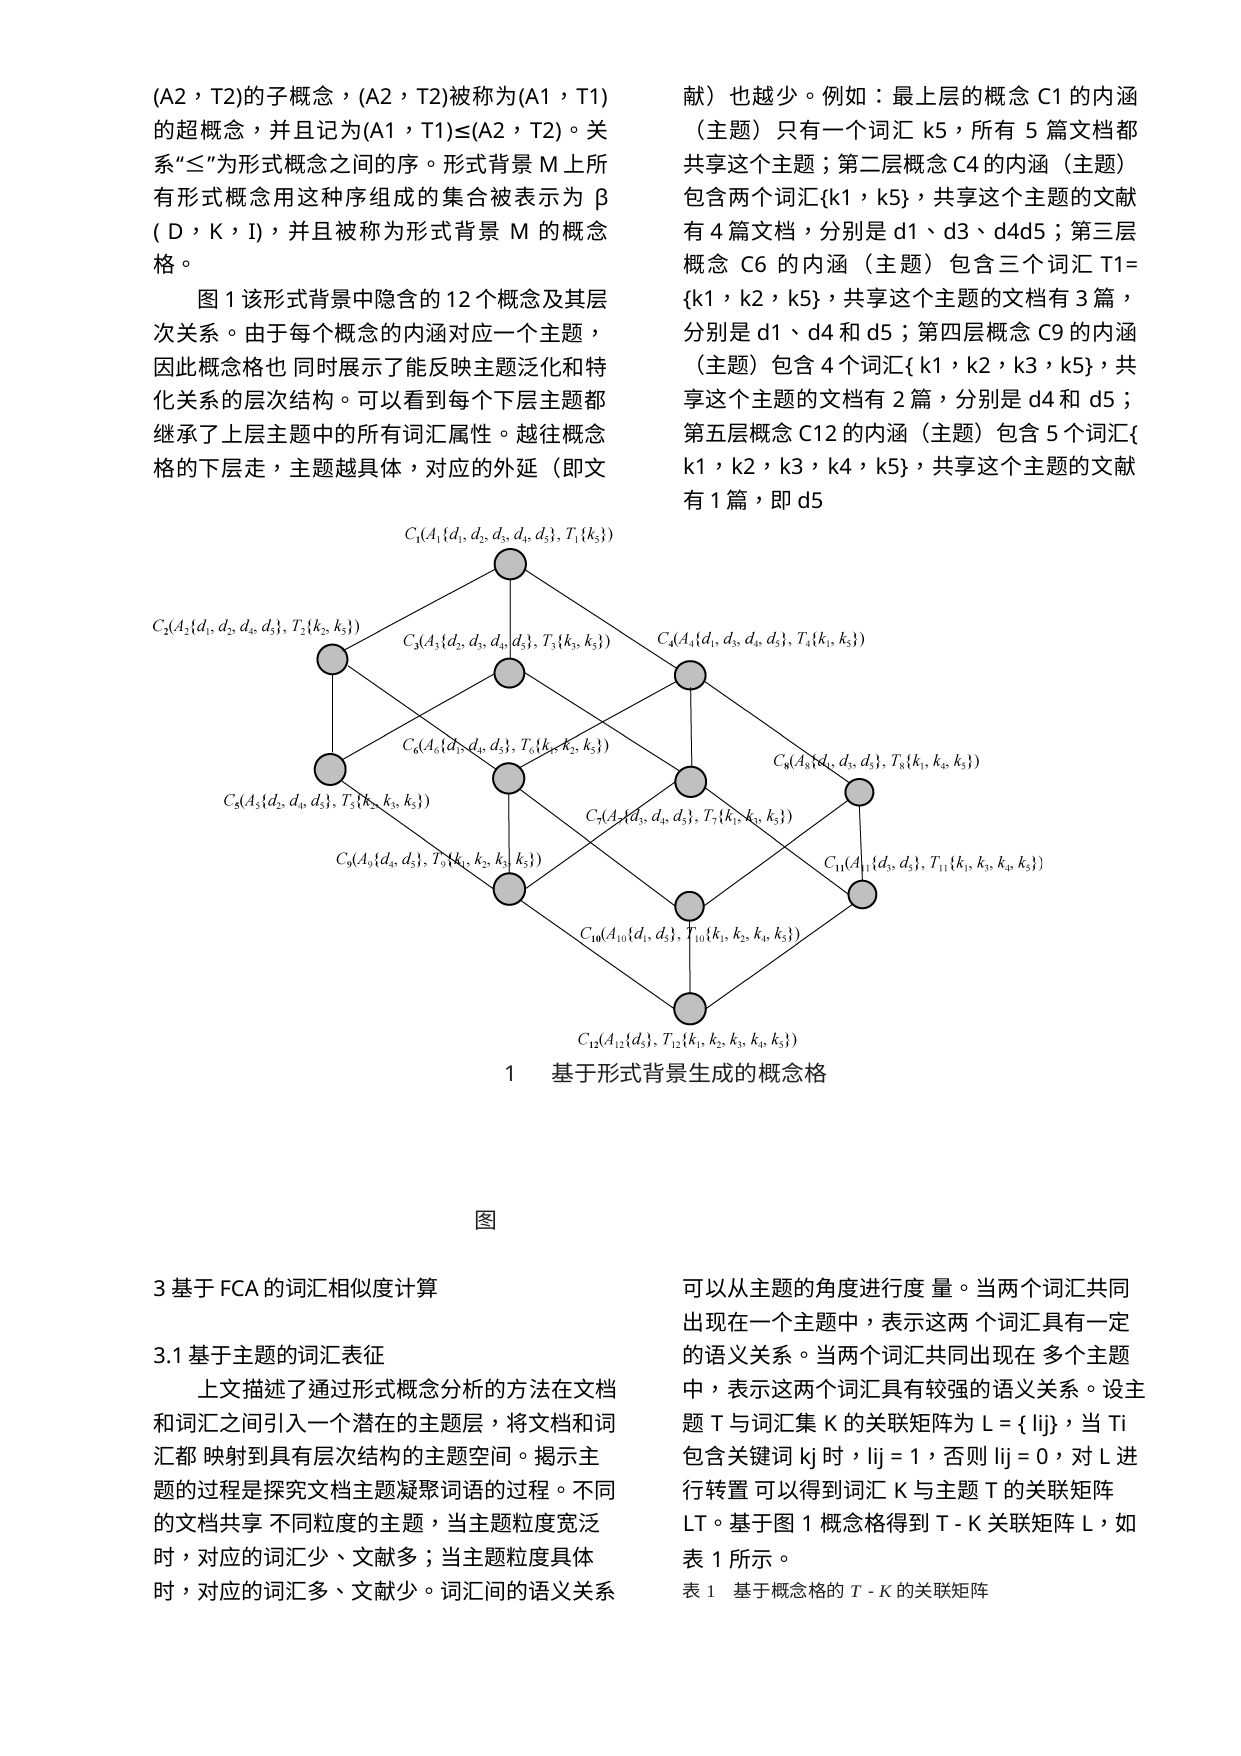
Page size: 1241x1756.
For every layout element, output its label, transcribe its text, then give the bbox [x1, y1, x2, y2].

text 3 基于FCA的词汇相似度计算 [153, 1273, 619, 1303]
text 3.1基于主题的词汇表征 [153, 1340, 619, 1370]
text 图1该形式背景中隐含的12个概念及其层次关系。由于每个概念的内涵对应一个主题，因此概念格也 同时展示了能反映主题泛化和特化关系的层次结构。可以看到每个下层主题都继承了上层主题中的所有词汇属性。越往概念格的下层走，主题越具体，对应的外延（即文献）也越少。例如：最上层的概念C1的内涵（主题）只有一个词汇 k5，所有 5 篇文档都 共享这个主题；第二层概念C4的内涵（主题）包含两个词汇{k1，k5}，共享这个主题的文献有4篇文档，分别是d1、d3、d4d5；第三层概念 C6 的内涵（主题）包含三个词汇T1= {k1，k2，k5}，共享这个主题的文档有3篇，分别是d1、d4和d5；第四层概念C9的内涵（主题）包含4个词汇{ k1，k2，k3，k5}，共享这个主题的文档有2篇，分别是d4和 d5；第五层概念C12的内涵（主题）包含5个词汇{ k1，k2，k3，k4，k5}，共享这个主题的文献有1篇，即d5 [153, 284, 608, 482]
picture [153, 527, 1043, 1048]
text 图 1 基于形式背景生成的概念格 [153, 1056, 1148, 1235]
text 上文描述了通过形式概念分析的方法在文档和词汇之间引入一个潜在的主题层，将文档和词汇都 映射到具有层次结构的主题空间。揭示主题的过程是探究文档主题凝聚词语的过程。不同的文档共享 不同粒度的主题，当主题粒度宽泛时，对应的词汇少、文献多；当主题粒度具体时，对应的词汇多、文献少。词汇间的语义关系可以从主题的角度进行度 量。当两个词汇共同出现在一个主题中，表示这两 个词汇具有一定的语义关系。当两个词汇共同出现在 多个主题中，表示这两个词汇具有较强的语义关系。设主题 T 与词汇集 K 的关联矩阵为 L = { lij}，当 Ti 包含关键词 kj 时，lij = 1，否则 lij = 0，对 L 进行转置 可以得到词汇 K 与主题 T 的关联矩阵 LT。基于图 1 概念格得到 T - K 关联矩阵 L，如表 1 所示。 [683, 1273, 1148, 1574]
text 表 1 基于概念格的 T - K 的关联矩阵 [683, 1578, 1148, 1602]
text 上文描述了通过形式概念分析的方法在文档和词汇之间引入一个潜在的主题层，将文档和词汇都 映射到具有层次结构的主题空间。揭示主题的过程是探究文档主题凝聚词语的过程。不同的文档共享 不同粒度的主题，当主题粒度宽泛时，对应的词汇少、文献多；当主题粒度具体时，对应的词汇多、文献少。词汇间的语义关系可以从主题的角度进行度 量。当两个词汇共同出现在一个主题中，表示这两 个词汇具有一定的语义关系。当两个词汇共同出现在 多个主题中，表示这两个词汇具有较强的语义关系。设主题 T 与词汇集 K 的关联矩阵为 L = { lij}，当 Ti 包含关键词 kj 时，lij = 1，否则 lij = 0，对 L 进行转置 可以得到词汇 K 与主题 T 的关联矩阵 LT。基于图 1 概念格得到 T - K 关联矩阵 L，如表 1 所示。 [153, 1374, 619, 1606]
text 图1该形式背景中隐含的12个概念及其层次关系。由于每个概念的内涵对应一个主题，因此概念格也 同时展示了能反映主题泛化和特化关系的层次结构。可以看到每个下层主题都继承了上层主题中的所有词汇属性。越往概念格的下层走，主题越具体，对应的外延（即文献）也越少。例如：最上层的概念C1的内涵（主题）只有一个词汇 k5，所有 5 篇文档都 共享这个主题；第二层概念C4的内涵（主题）包含两个词汇{k1，k5}，共享这个主题的文献有4篇文档，分别是d1、d3、d4d5；第三层概念 C6 的内涵（主题）包含三个词汇T1= {k1，k2，k5}，共享这个主题的文档有3篇，分别是d1、d4和d5；第四层概念C9的内涵（主题）包含4个词汇{ k1，k2，k3，k5}，共享这个主题的文档有2篇，分别是d4和 d5；第五层概念C12的内涵（主题）包含5个词汇{ k1，k2，k3，k4，k5}，共享这个主题的文献有1篇，即d5 [683, 81, 1138, 515]
